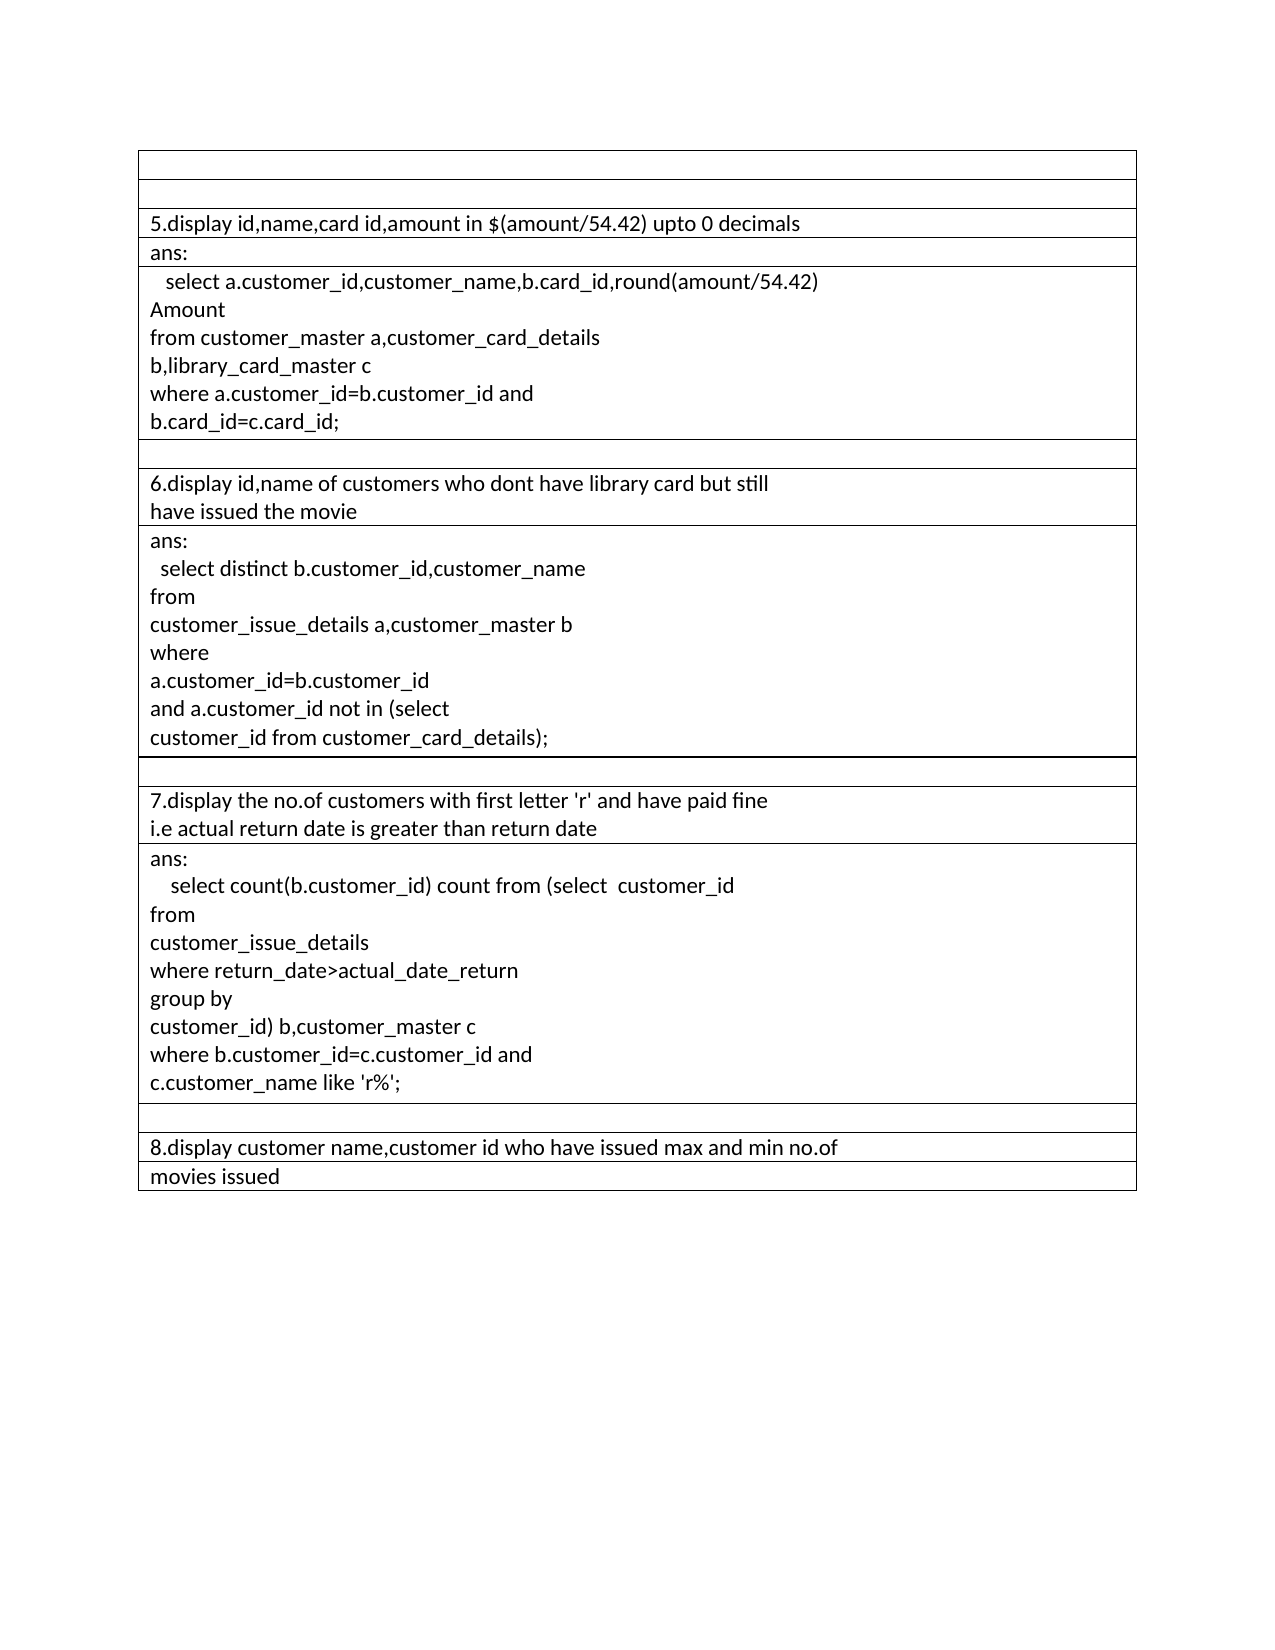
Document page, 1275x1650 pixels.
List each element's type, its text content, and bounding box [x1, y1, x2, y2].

table_cell [139, 1104, 1136, 1132]
table_cell ans: select count(b.customer_id) count from (select customer_id from customer_issue_details where return_date>actual_date_return group by customer_id) b,customer_master c where b.customer_id=c.customer_id and c.customer_name like 'r%'; [139, 844, 1136, 1103]
table_cell select a.customer_id,customer_name,b.card_id,round(amount/54.42) Amount from customer_master a,customer_card_details b,library_card_master c where a.customer_id=b.customer_id and b.card_id=c.card_id; [139, 267, 1136, 439]
table_cell 8.display customer name,customer id who have issued max and min no.of [139, 1133, 1136, 1161]
table_cell [139, 758, 1136, 786]
table_cell 7.display the no.of customers with first letter 'r' and have paid fine i.e actual return date is greater than return date [139, 787, 1136, 843]
table_cell [139, 151, 1136, 179]
table_cell 5.display id,name,card id,amount in $(amount/54.42) upto 0 decimals [139, 209, 1136, 237]
table_cell 6.display id,name of customers who dont have library card but still have issued the movie [139, 469, 1136, 525]
table_cell movies issued [139, 1162, 1136, 1190]
table_cell [139, 180, 1136, 208]
table_cell ans: select distinct b.customer_id,customer_name from customer_issue_details a,customer_master b where a.customer_id=b.customer_id and a.customer_id not in (select customer_id from customer_card_details); [139, 526, 1136, 756]
table_cell [139, 440, 1136, 468]
table_cell ans: [139, 238, 1136, 266]
